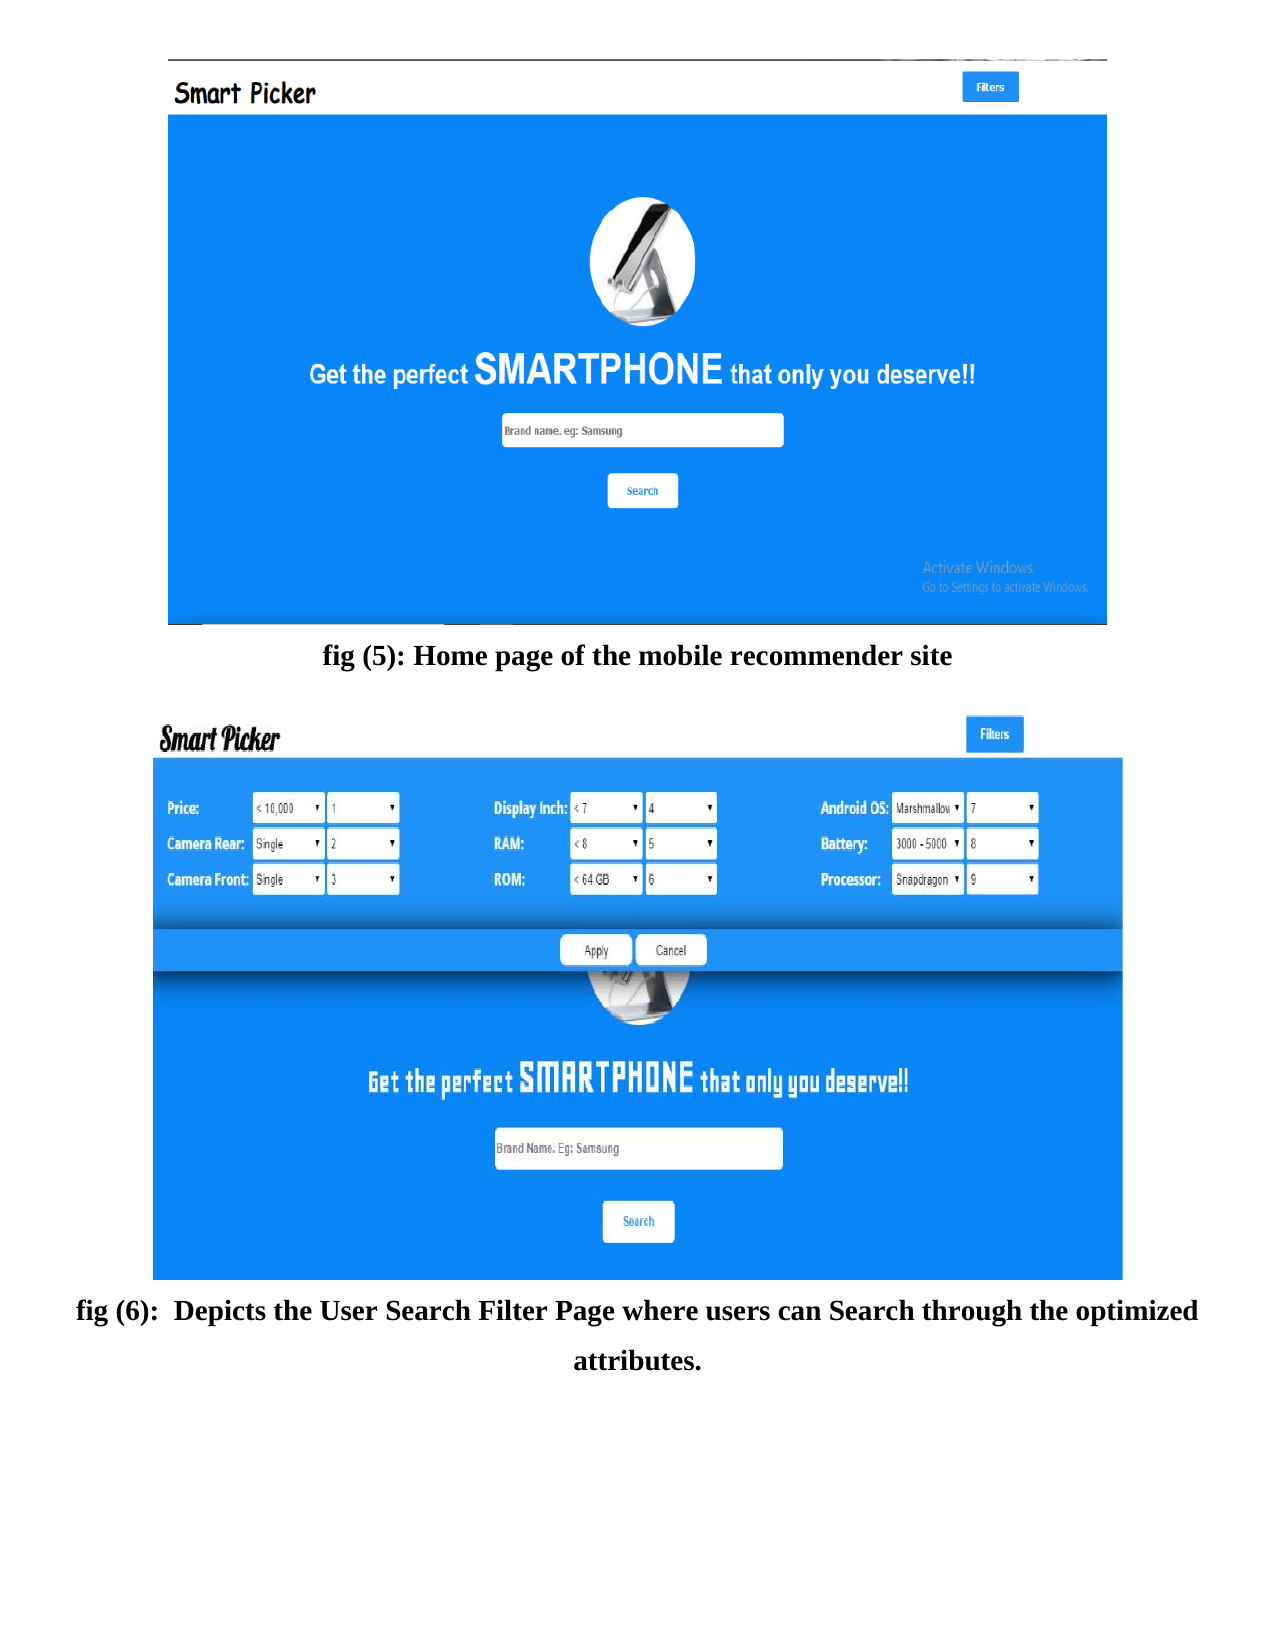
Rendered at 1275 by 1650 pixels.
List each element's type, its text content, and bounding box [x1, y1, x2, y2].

picture [152, 704, 1123, 1280]
text fig (6): Depicts the User Search Filter Page where users can Search through the optimized attributes. [59, 1293, 1216, 1377]
picture [168, 59, 1108, 625]
list fig (5): Home page of the mobile recommender site [59, 638, 1216, 671]
